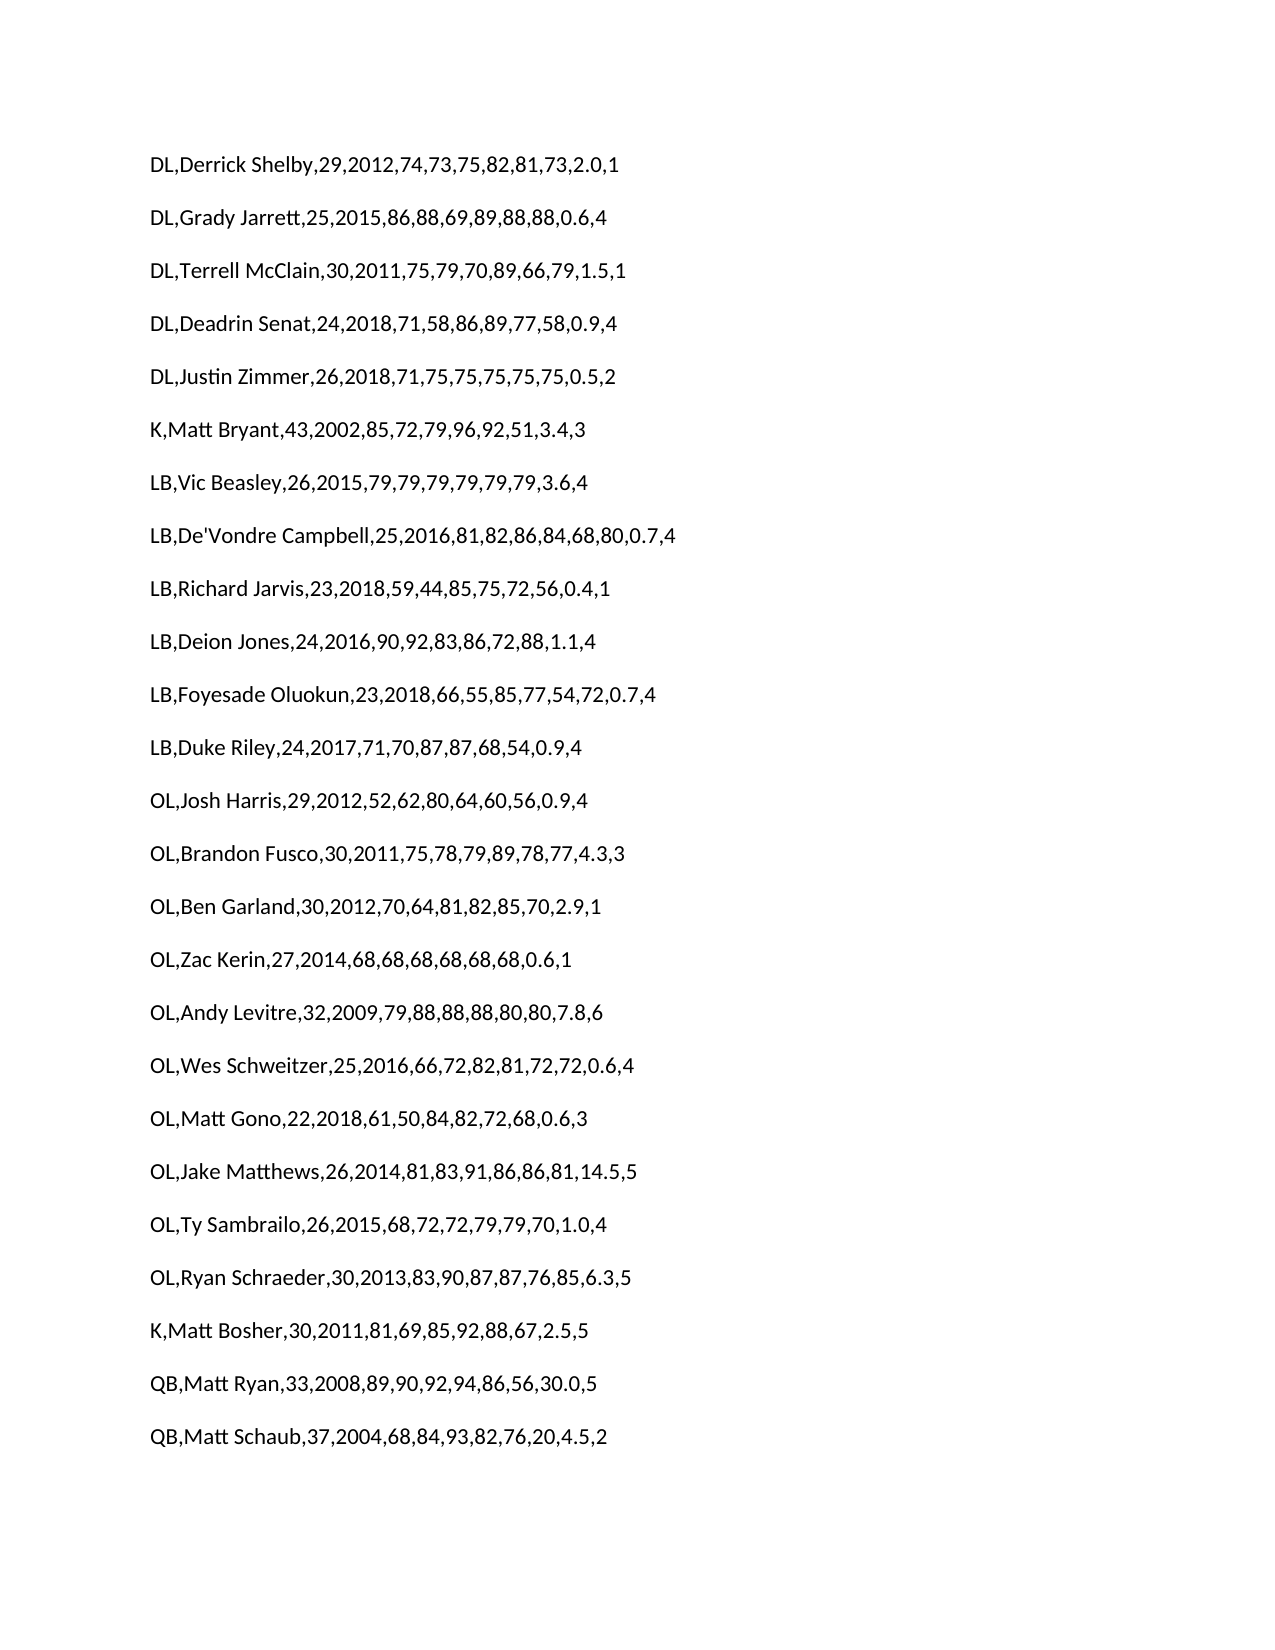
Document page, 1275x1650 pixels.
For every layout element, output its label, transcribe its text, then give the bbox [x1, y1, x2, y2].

text OL,Andy Levitre,32,2009,79,88,88,88,80,80,7.8,6 [150, 998, 1125, 1026]
text LB,Vic Beasley,26,2015,79,79,79,79,79,79,3.6,4 [150, 468, 1125, 496]
text OL,Ryan Schraeder,30,2013,83,90,87,87,76,85,6.3,5 [150, 1263, 1125, 1291]
text LB,De'Vondre Campbell,25,2016,81,82,86,84,68,80,0.7,4 [150, 521, 1125, 549]
text OL,Ty Sambrailo,26,2015,68,72,72,79,79,70,1.0,4 [150, 1210, 1125, 1238]
text QB,Matt Ryan,33,2008,89,90,92,94,86,56,30.0,5 [150, 1369, 1125, 1397]
text K,Matt Bosher,30,2011,81,69,85,92,88,67,2.5,5 [150, 1316, 1125, 1344]
text K,Matt Bryant,43,2002,85,72,79,96,92,51,3.4,3 [150, 415, 1125, 443]
text QB,Matt Schaub,37,2004,68,84,93,82,76,20,4.5,2 [150, 1422, 1125, 1451]
text DL,Derrick Shelby,29,2012,74,73,75,82,81,73,2.0,1 [150, 150, 1125, 178]
text DL,Terrell McClain,30,2011,75,79,70,89,66,79,1.5,1 [150, 256, 1125, 284]
text LB,Foyesade Oluokun,23,2018,66,55,85,77,54,72,0.7,4 [150, 680, 1125, 708]
text DL,Justin Zimmer,26,2018,71,75,75,75,75,75,0.5,2 [150, 362, 1125, 390]
text OL,Matt Gono,22,2018,61,50,84,82,72,68,0.6,3 [150, 1104, 1125, 1132]
text DL,Deadrin Senat,24,2018,71,58,86,89,77,58,0.9,4 [150, 309, 1125, 337]
text OL,Jake Matthews,26,2014,81,83,91,86,86,81,14.5,5 [150, 1157, 1125, 1185]
text LB,Duke Riley,24,2017,71,70,87,87,68,54,0.9,4 [150, 733, 1125, 761]
text DL,Grady Jarrett,25,2015,86,88,69,89,88,88,0.6,4 [150, 203, 1125, 231]
text OL,Ben Garland,30,2012,70,64,81,82,85,70,2.9,1 [150, 892, 1125, 920]
text OL,Brandon Fusco,30,2011,75,78,79,89,78,77,4.3,3 [150, 839, 1125, 867]
text LB,Richard Jarvis,23,2018,59,44,85,75,72,56,0.4,1 [150, 574, 1125, 602]
text OL,Wes Schweitzer,25,2016,66,72,82,81,72,72,0.6,4 [150, 1051, 1125, 1079]
text LB,Deion Jones,24,2016,90,92,83,86,72,88,1.1,4 [150, 627, 1125, 655]
text OL,Zac Kerin,27,2014,68,68,68,68,68,68,0.6,1 [150, 945, 1125, 973]
text OL,Josh Harris,29,2012,52,62,80,64,60,56,0.9,4 [150, 786, 1125, 814]
